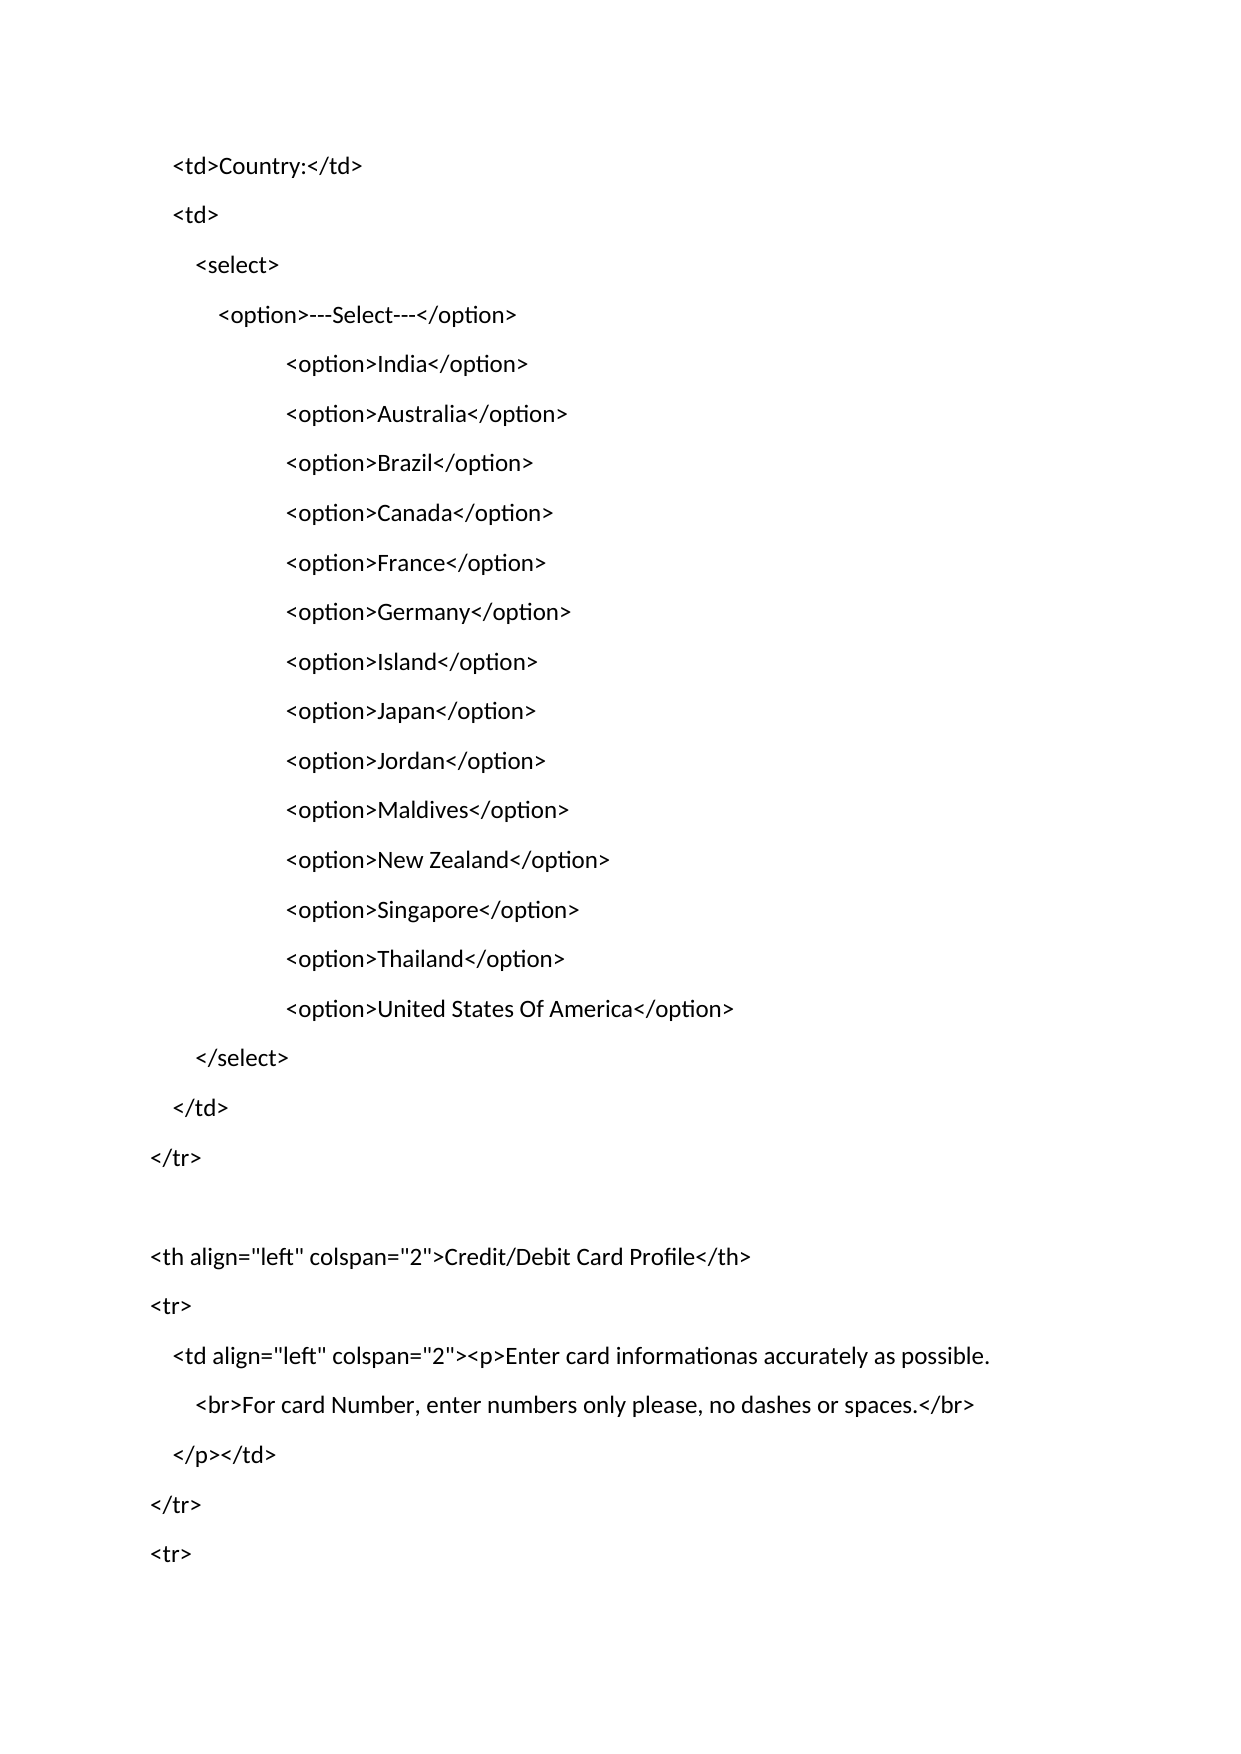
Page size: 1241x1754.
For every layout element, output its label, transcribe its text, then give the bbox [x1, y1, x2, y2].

text <option>Jordan</option> [150, 745, 1090, 776]
text <select> [150, 249, 1090, 280]
text </tr> [150, 1489, 1090, 1519]
text <option>Island</option> [150, 646, 1090, 676]
text </p></td> [150, 1439, 1090, 1470]
text </select> [150, 1042, 1090, 1073]
text </tr> [150, 1142, 1090, 1172]
text <tr> [150, 1538, 1090, 1569]
text <td>Country:</td> [150, 150, 1090, 181]
text <tr> [150, 1290, 1090, 1321]
text <option>India</option> [150, 348, 1090, 379]
text <option>Maldives</option> [150, 794, 1090, 825]
text <option>Canada</option> [150, 497, 1090, 528]
text <option>---Select---</option> [150, 299, 1090, 329]
text </td> [150, 1092, 1090, 1123]
text <option>New Zealand</option> [150, 844, 1090, 875]
text <br>For card Number, enter numbers only please, no dashes or spaces.</br> [150, 1389, 1090, 1420]
text <td align="left" colspan="2"><p>Enter card informationas accurately as possible. [150, 1340, 1090, 1371]
text <option>United States Of America</option> [150, 993, 1090, 1023]
text <option>Japan</option> [150, 695, 1090, 726]
text <option>France</option> [150, 547, 1090, 577]
text <option>Germany</option> [150, 596, 1090, 627]
text <option>Thailand</option> [150, 943, 1090, 974]
text <th align="left" colspan="2">Credit/Debit Card Profile</th> [150, 1241, 1090, 1271]
text <option>Australia</option> [150, 398, 1090, 428]
text <option>Brazil</option> [150, 447, 1090, 478]
text <td> [150, 199, 1090, 230]
text <option>Singapore</option> [150, 894, 1090, 924]
